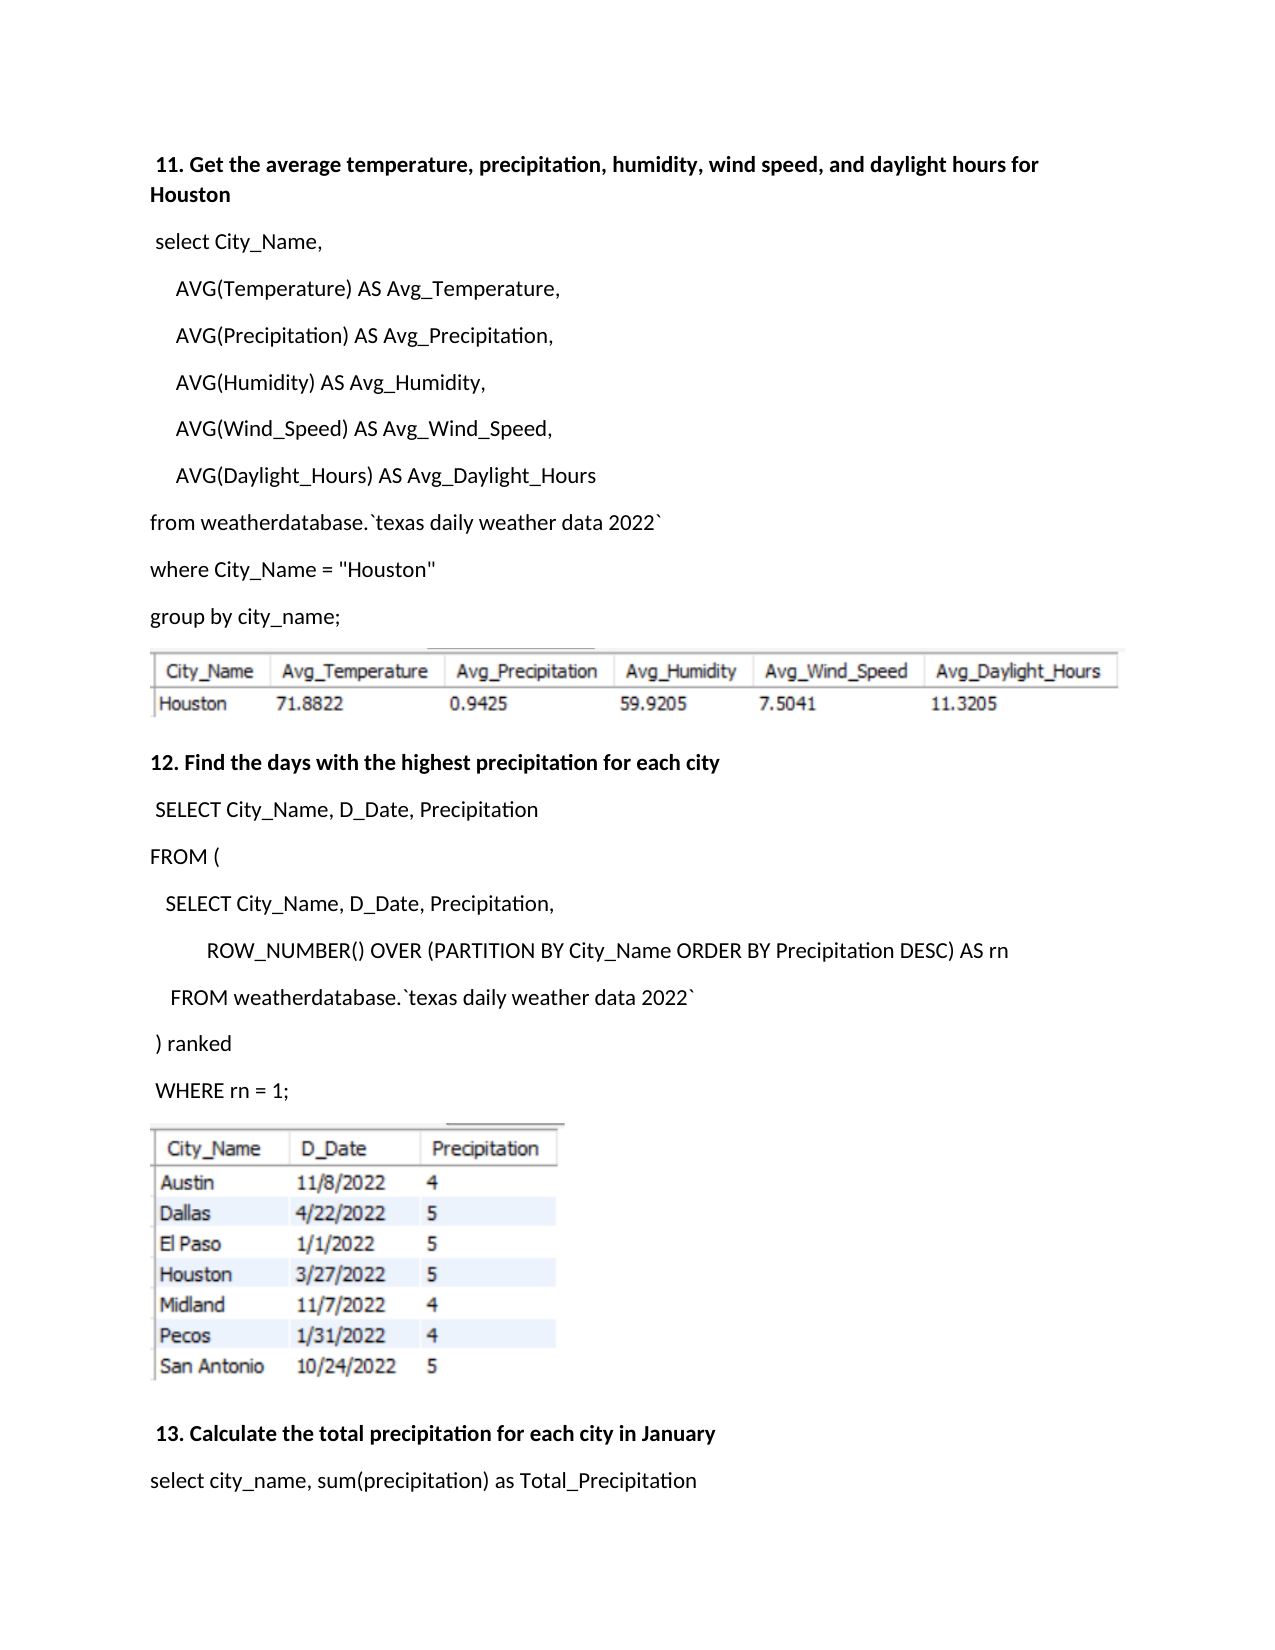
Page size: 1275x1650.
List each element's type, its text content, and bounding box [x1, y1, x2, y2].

text select city_name, sum(precipitation) as Total_Precipitation [150, 1466, 1125, 1494]
text SELECT City_Name, D_Date, Precipitation, [150, 889, 1125, 917]
text AVG(Humidity) AS Avg_Humidity, [150, 368, 1125, 396]
text 13. Calculate the total precipitation for each city in January [150, 1419, 1125, 1447]
text 11. Get the average temperature, precipitation, humidity, wind speed, and daylight hours for Houston [150, 150, 1125, 208]
text 12. Find the days with the highest precipitation for each city [150, 748, 1125, 776]
text group by city_name; [150, 602, 1125, 630]
text AVG(Precipitation) AS Avg_Precipitation, [150, 321, 1125, 349]
text AVG(Daylight_Hours) AS Avg_Daylight_Hours [150, 461, 1125, 489]
text WHERE rn = 1; [150, 1076, 1125, 1104]
text where City_Name = "Houston" [150, 555, 1125, 583]
text select City_Name, [150, 227, 1125, 255]
picture [150, 1123, 565, 1401]
text AVG(Wind_Speed) AS Avg_Wind_Speed, [150, 414, 1125, 443]
text ) ranked [150, 1029, 1125, 1057]
picture [150, 648, 1125, 730]
text from weatherdatabase.`texas daily weather data 2022` [150, 508, 1125, 536]
text FROM ( [150, 842, 1125, 870]
text AVG(Temperature) AS Avg_Temperature, [150, 274, 1125, 302]
text ROW_NUMBER() OVER (PARTITION BY City_Name ORDER BY Precipitation DESC) AS rn [150, 936, 1125, 964]
text SELECT City_Name, D_Date, Precipitation [150, 795, 1125, 823]
text FROM weatherdatabase.`texas daily weather data 2022` [150, 983, 1125, 1011]
